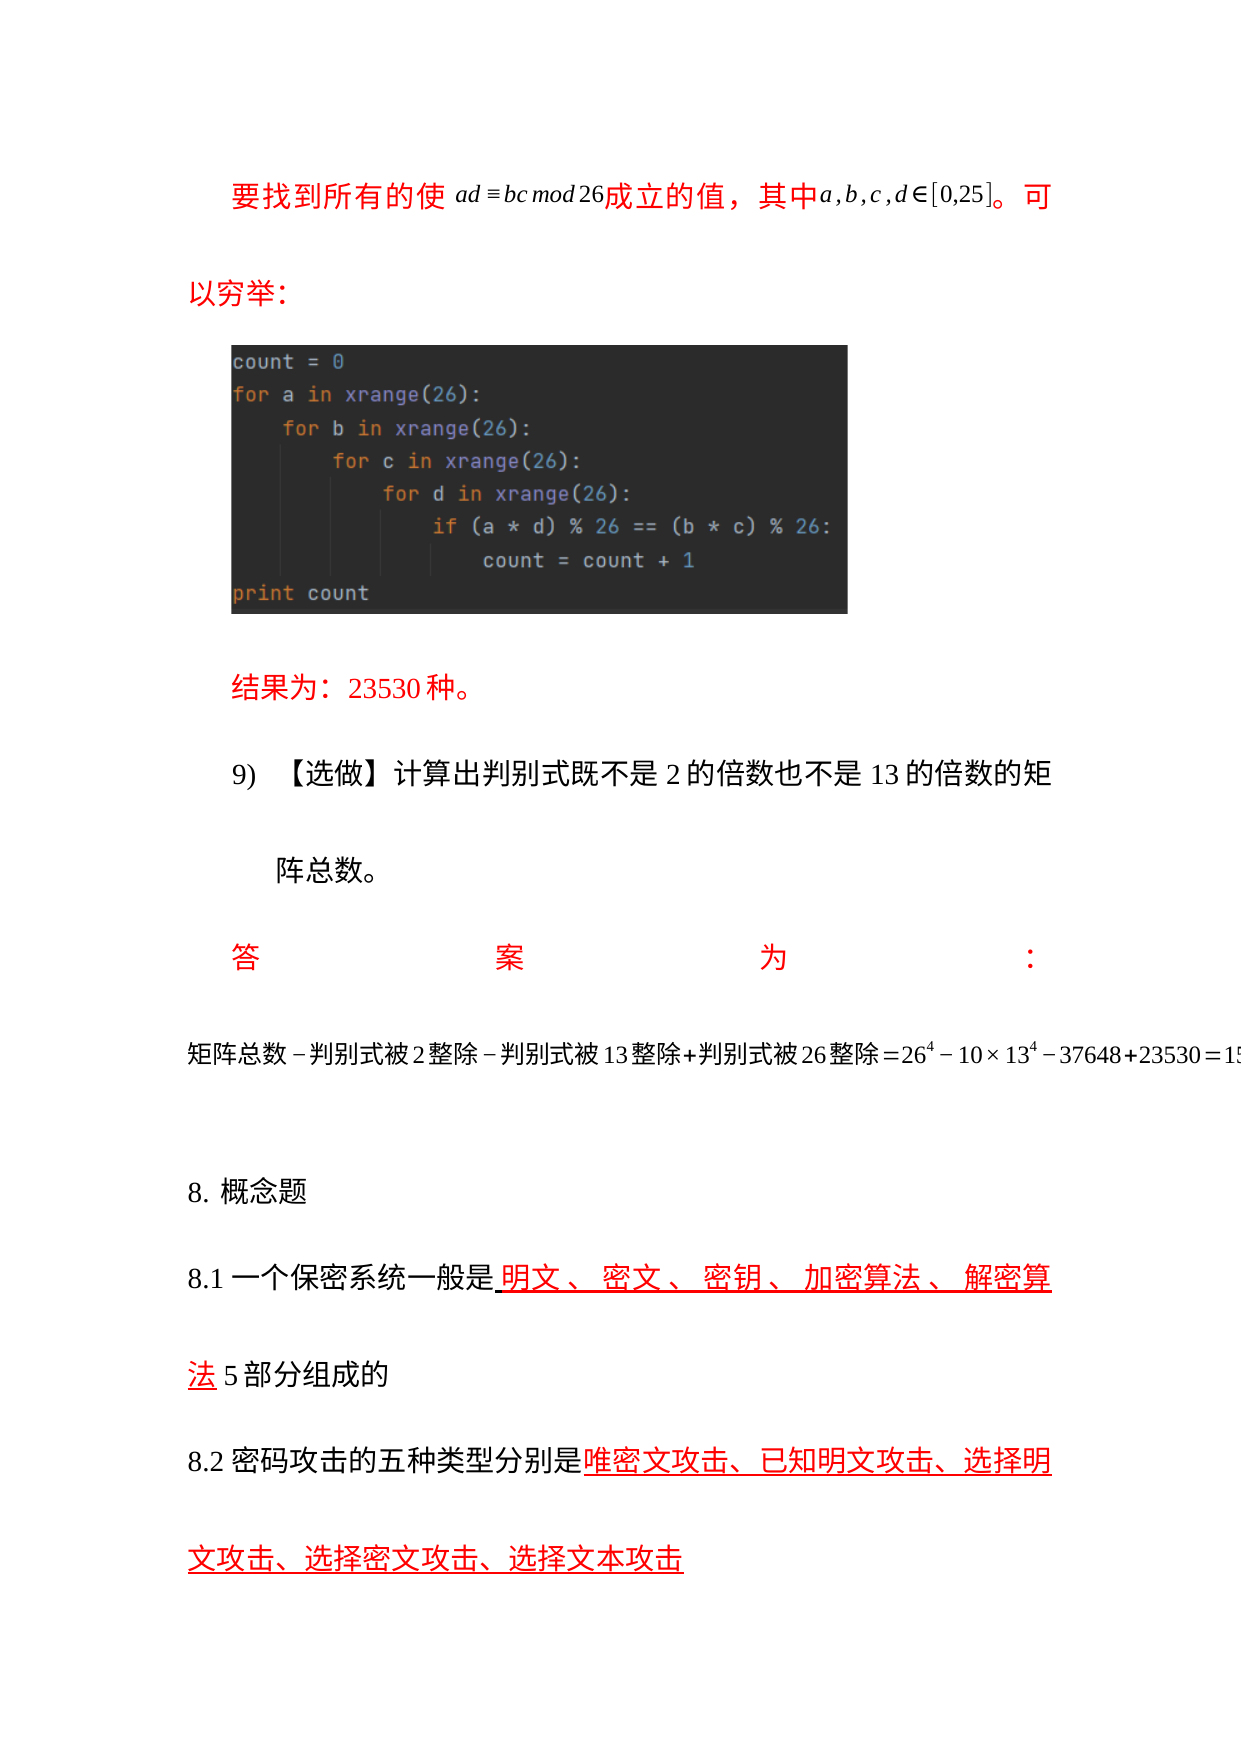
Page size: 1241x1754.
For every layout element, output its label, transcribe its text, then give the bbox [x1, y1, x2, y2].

list 【选做】计算出判别式既不是2的倍数也不是13的倍数的矩阵总数。 [232, 739, 1053, 902]
list 一个保密系统一般是 明文 、 密文 、 密钥 、 加密算法 、 解密算法 5部分组成的 [187, 1243, 1053, 1405]
picture [231, 345, 848, 614]
list 概念题 [187, 1157, 1053, 1222]
text 答案为：。 [187, 923, 1053, 1085]
list 密码攻击的五种类型分别是唯密文攻击、已知明文攻击、选择明文攻击、选择密文攻击、选择文本攻击 [187, 1427, 1053, 1589]
text 结果为：23530种。 [187, 653, 1053, 718]
text 要找到所有的使 成立的值，其中。可以穷举： [187, 162, 1053, 324]
